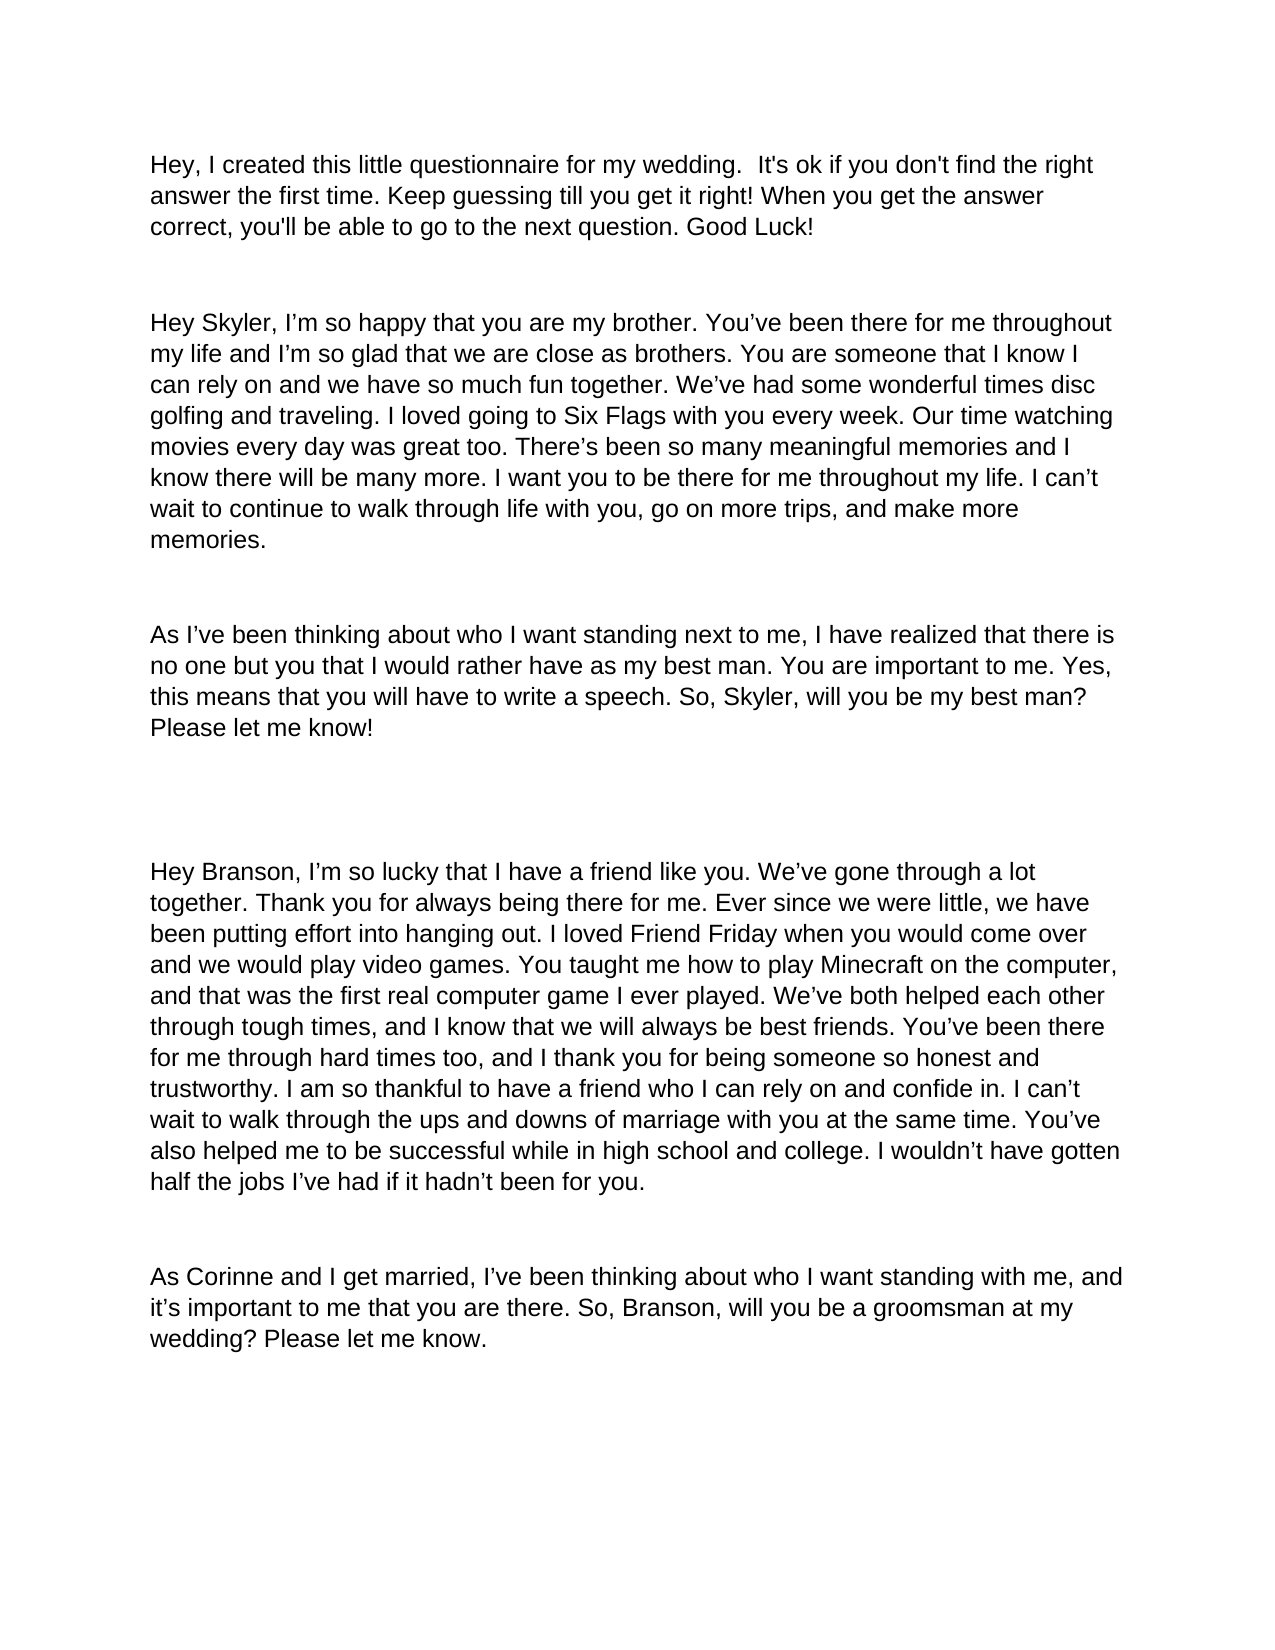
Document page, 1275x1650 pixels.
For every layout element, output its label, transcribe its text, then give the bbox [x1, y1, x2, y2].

text Hey Branson, I’m so lucky that I have a friend like you. We’ve gone through a lot together. Thank you for always being there for me. Ever since we were little, we have been putting effort into hanging out. I loved Friend Friday when you would come over and we would play video games. You taught me how to play Minecraft on the computer, and that was the first real computer game I ever played. We’ve both helped each other through tough times, and I know that we will always be best friends. You’ve been there for me through hard times too, and I thank you for being someone so honest and trustworthy. I am so thankful to have a friend who I can rely on and confide in. I can’t wait to walk through the ups and downs of marriage with you at the same time. You’ve also helped me to be successful while in high school and college. I wouldn’t have gotten half the jobs I’ve had if it hadn’t been for you. [150, 856, 1125, 1196]
text As Corinne and I get married, I’ve been thinking about who I want standing with me, and it’s important to me that you are there. So, Branson, will you be a groomsman at my wedding? Please let me know. [150, 1262, 1125, 1353]
text Hey Skyler, I’m so happy that you are my brother. You’ve been there for me throughout my life and I’m so glad that we are close as brothers. You are someone that I know I can rely on and we have so much fun together. We’ve had some wonderful times disc golfing and traveling. I loved going to Six Flags with you every week. Our time watching movies every day was great too. There’s been so many meaningful memories and I know there will be many more. I want you to be there for me throughout my life. I can’t wait to continue to walk through life with you, go on more trips, and make more memories. [150, 307, 1125, 553]
text Hey, I created this little questionnaire for my wedding. It's ok if you don't find the right answer the first time. Keep guessing till you get it right! When you get the answer correct, you'll be able to go to the next question. Good Luck! [150, 150, 1125, 241]
text As I’ve been thinking about who I want standing next to me, I have realized that there is no one but you that I would rather have as my best man. You are important to me. Yes, this means that you will have to write a speech. So, Skyler, will you be my best man? Please let me know! [150, 620, 1125, 742]
